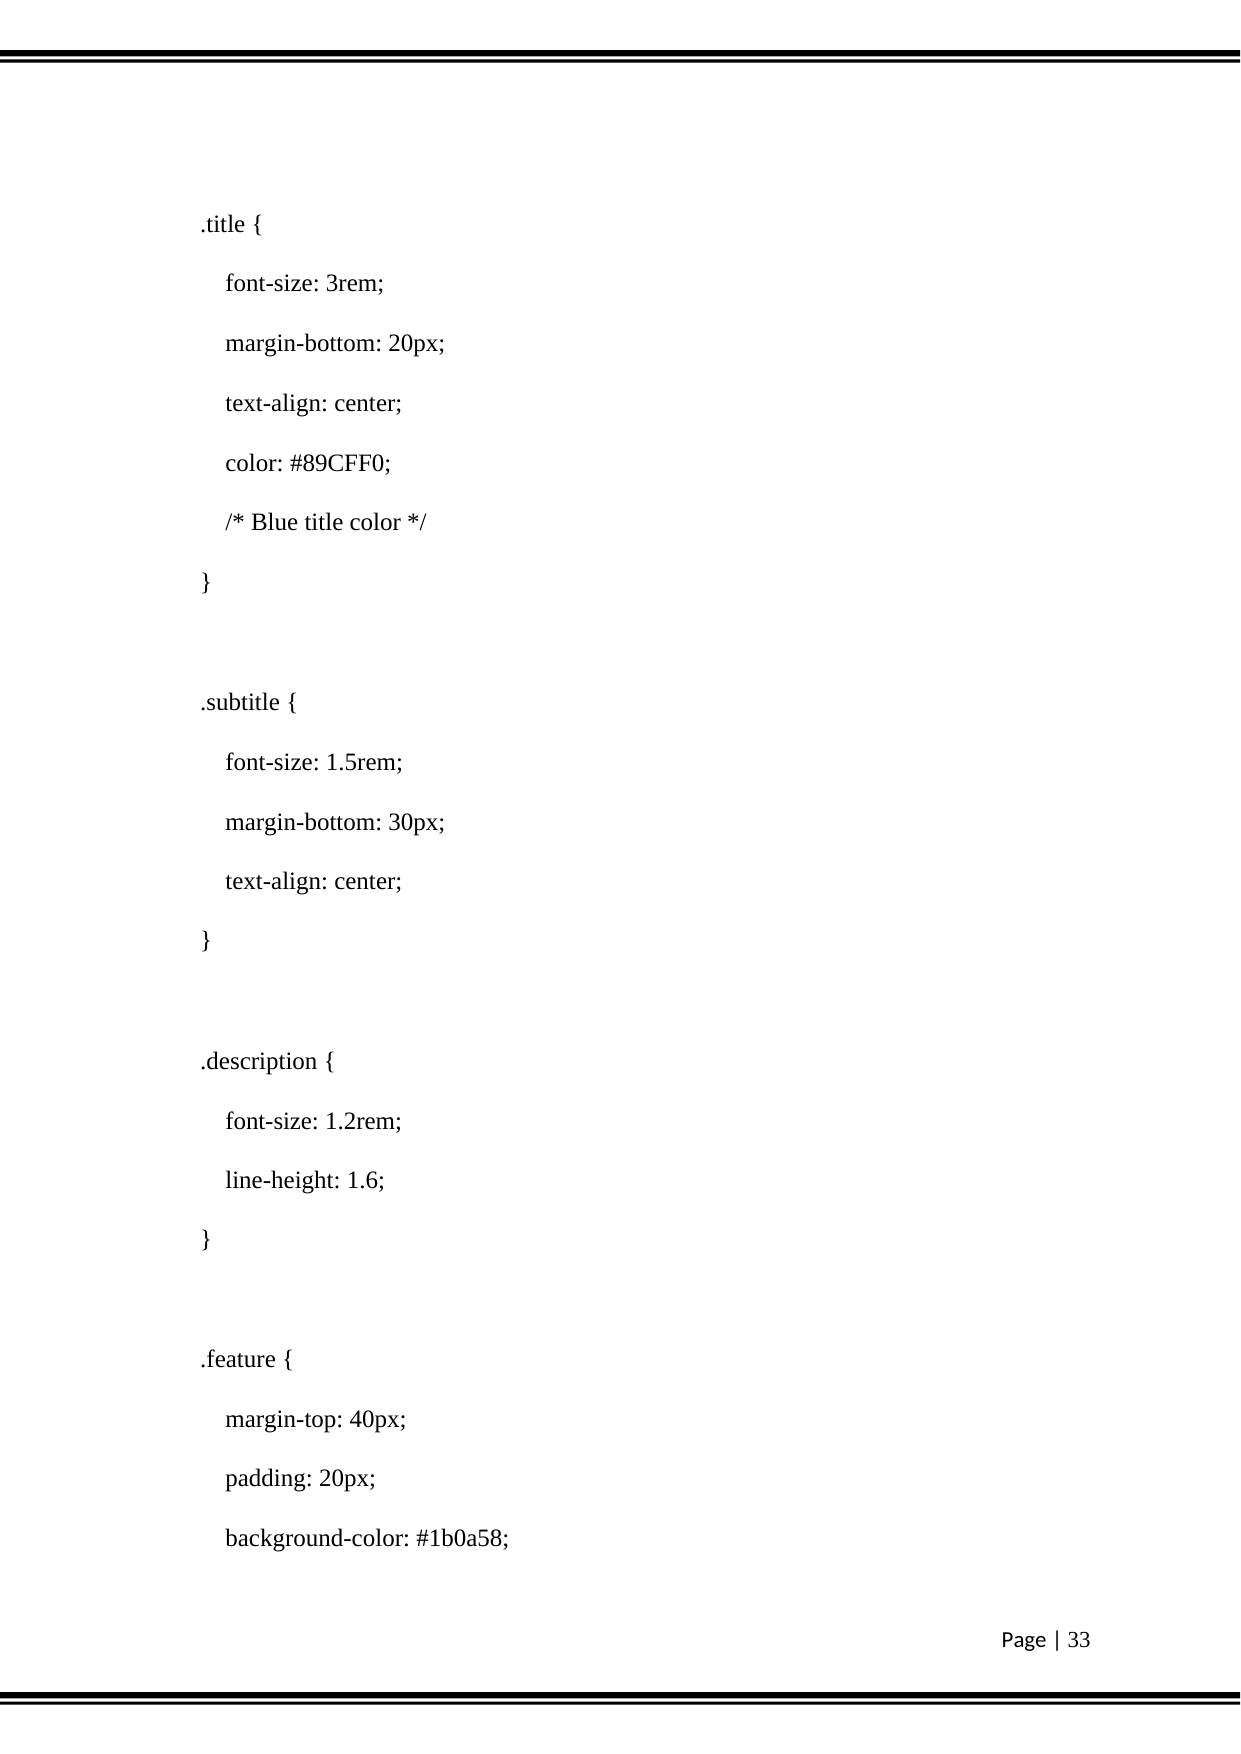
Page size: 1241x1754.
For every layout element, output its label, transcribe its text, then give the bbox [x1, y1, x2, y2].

text .feature { [200, 1344, 1103, 1373]
text margin-top: 40px; padding: 20px; [225, 1404, 408, 1492]
text .title { [200, 209, 1103, 237]
text } [200, 926, 1103, 955]
text font-size: 1.5rem; margin-bottom: 30px; text-align: center; [225, 747, 445, 895]
text font-size: 1.2rem; line-height: 1.6; [225, 1106, 403, 1194]
text } [200, 1224, 1103, 1253]
text .subtitle { [200, 687, 1103, 716]
text /* Blue title color */ [225, 508, 1103, 536]
text .description { [200, 1046, 1103, 1074]
text font-size: 3rem; margin-bottom: 20px; text-align: center; color: #89CFF0; [225, 268, 445, 477]
text background-color: #1b0a58; [225, 1523, 1103, 1552]
text } [200, 567, 1103, 596]
